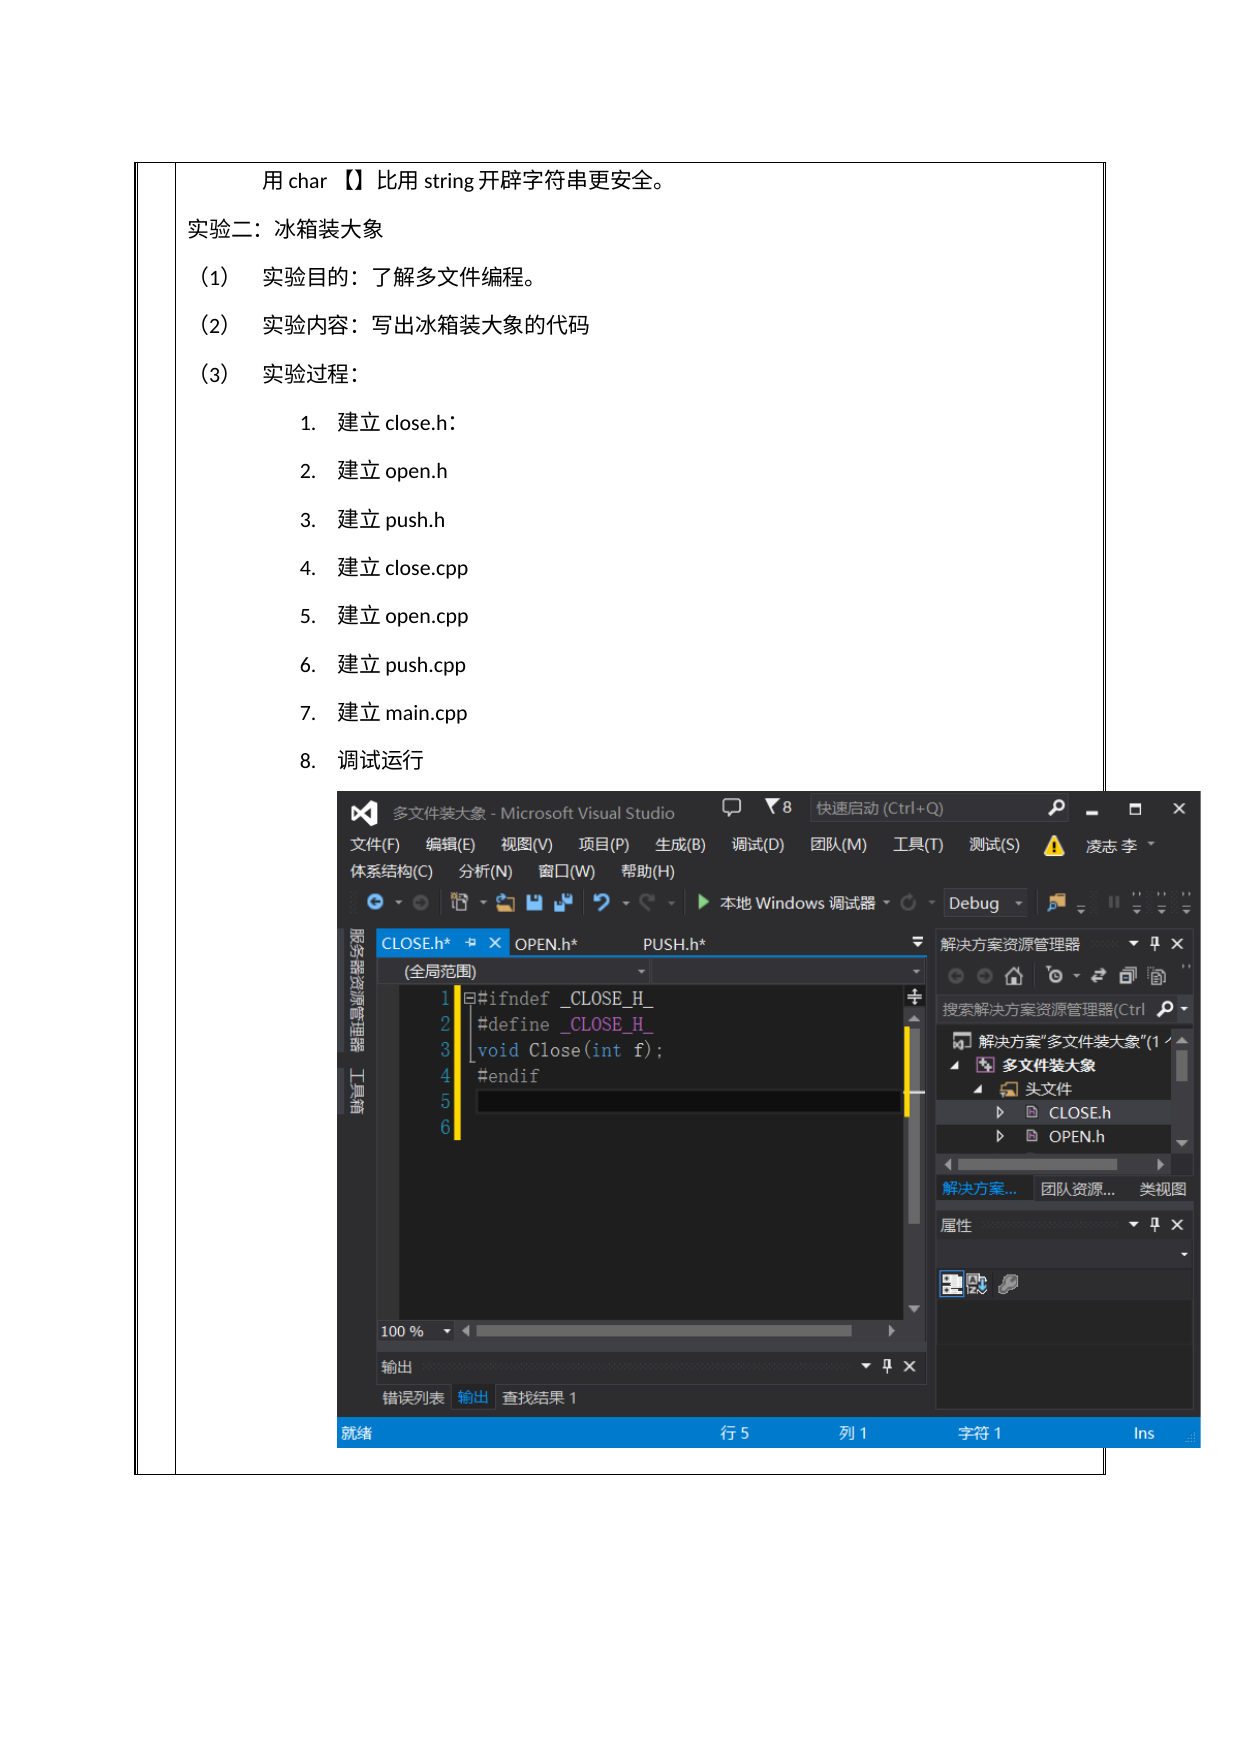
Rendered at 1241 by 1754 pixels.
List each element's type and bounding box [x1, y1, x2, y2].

picture [337, 791, 1201, 1448]
table_cell [138, 163, 175, 1474]
table_cell [176, 163, 1103, 1474]
